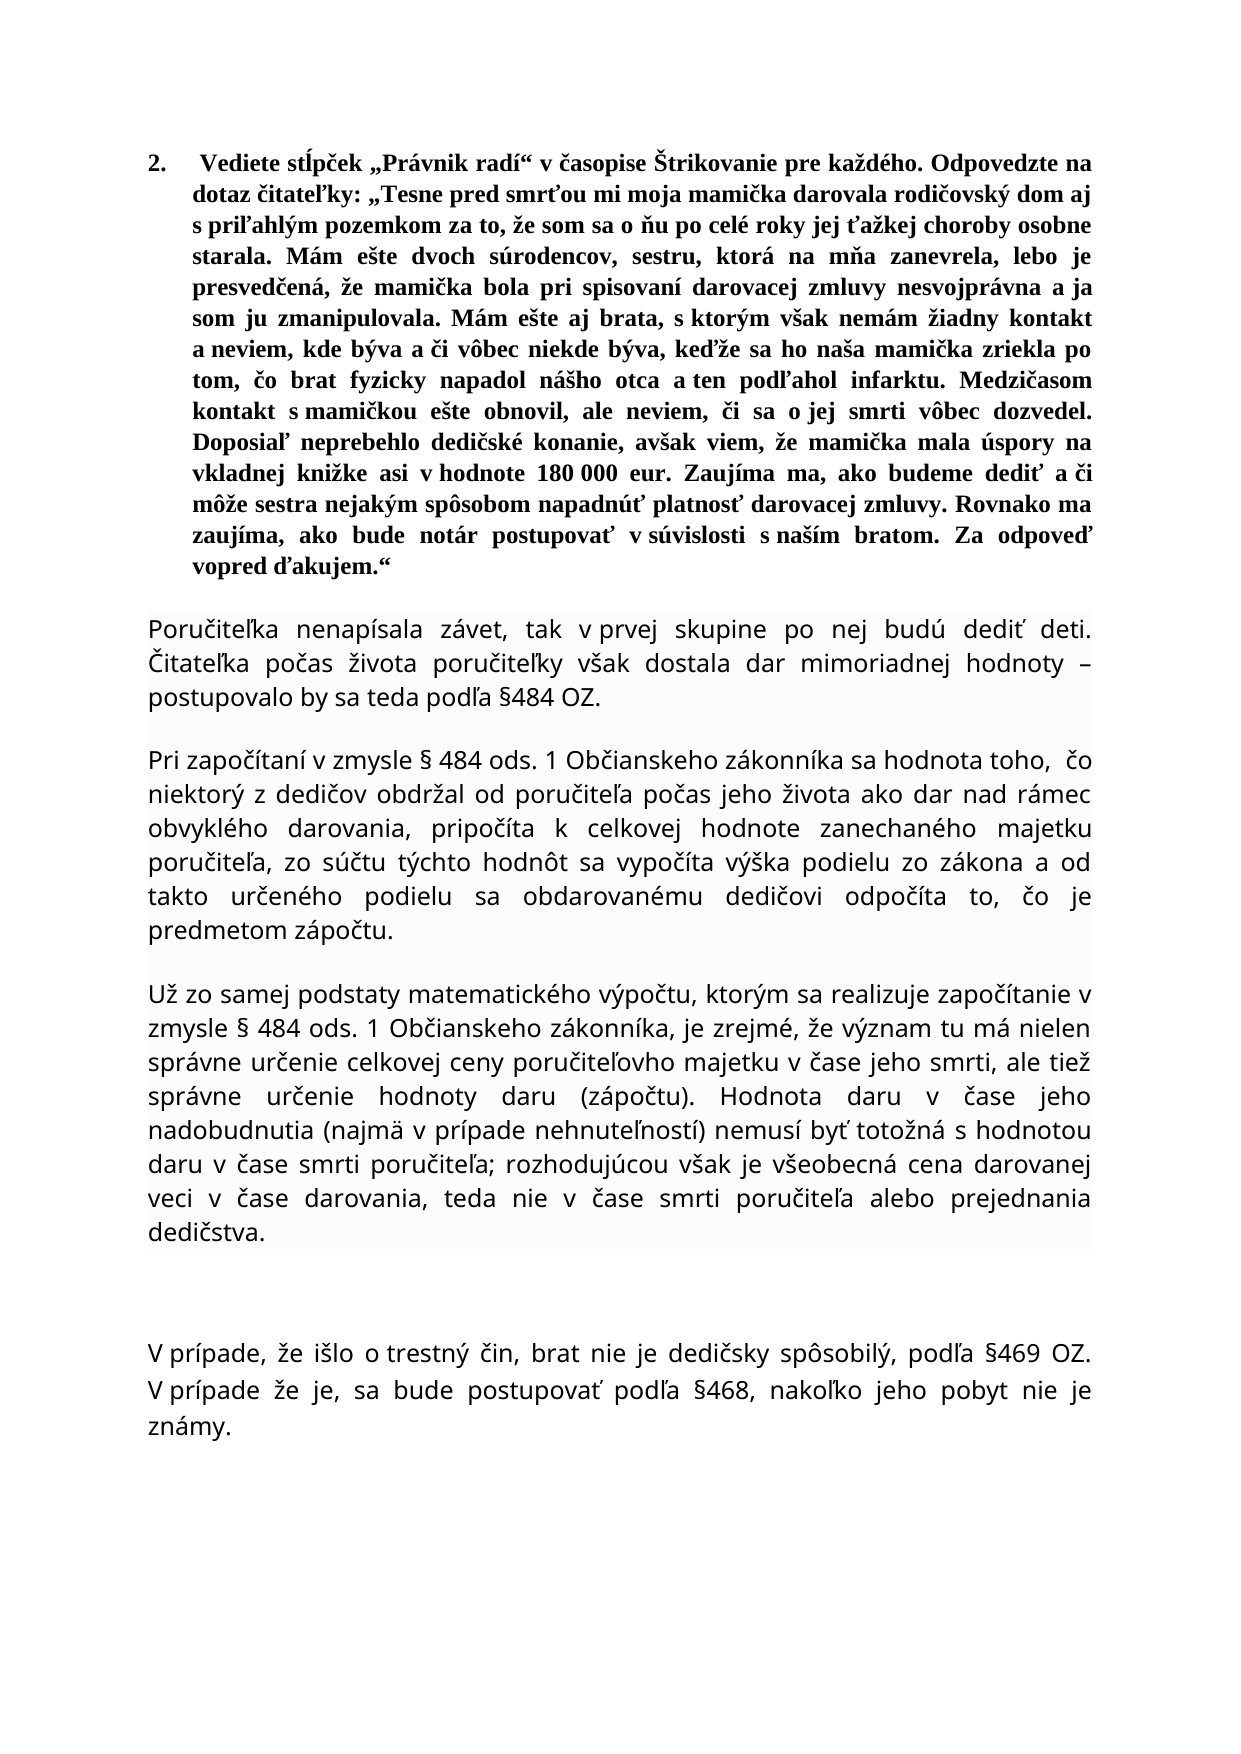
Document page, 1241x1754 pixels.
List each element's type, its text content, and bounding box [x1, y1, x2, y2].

text V prípade, že išlo o trestný čin, brat nie je dedičsky spôsobilý, podľa §469 OZ. V prípade že je, sa bude postupovať podľa §468, nakoľko jeho pobyt nie je známy. [148, 1336, 1093, 1443]
text Pri započítaní v zmysle § 484 ods. 1 Občianskeho zákonníka sa hodnota toho, čo niektorý z dedičov obdržal od poručiteľa počas jeho života ako dar nad rámec obvyklého darovania, pripočíta k celkovej hodnote zanechaného majetku poručiteľa, zo súčtu týchto hodnôt sa vypočíta výška podielu zo zákona a od takto určeného podielu sa obdarovanému dedičovi odpočíta to, čo je predmetom zápočtu. [148, 743, 1093, 947]
list Vediete stĺpček „Právnik radí“ v časopise Štrikovanie pre každého. Odpovedzte na dotaz čitateľky: „Tesne pred smrťou mi moja mamička darovala rodičovský dom aj s priľahlým pozemkom za to, že som sa o ňu po celé roky jej ťažkej choroby osobne starala. Mám ešte dvoch súrodencov, sestru, ktorá na mňa zanevrela, lebo je presvedčená, že mamička bola pri spisovaní darovacej zmluvy nesvojprávna a ja som ju zmanipulovala. Mám ešte aj brata, s ktorým však nemám žiadny kontakt a neviem, kde býva a či vôbec niekde býva, keďže sa ho naša mamička zriekla po tom, čo brat fyzicky napadol nášho otca a ten podľahol infarktu. Medzičasom kontakt s mamičkou ešte obnovil, ale neviem, či sa o jej smrti vôbec dozvedel. Doposiaľ neprebehlo dedičské konanie, avšak viem, že mamička mala úspory na vkladnej knižke asi v hodnote 180 000 eur. Zaujíma ma, ako budeme dediť a či môže sestra nejakým spôsobom napadnúť platnosť darovacej zmluvy. Rovnako ma zaujíma, ako bude notár postupovať v súvislosti s naším bratom. Za odpoveď vopred ďakujem.“ [148, 148, 1093, 580]
text Už zo samej podstaty matematického výpočtu, ktorým sa realizuje započítanie v zmysle § 484 ods. 1 Občianskeho zákonníka, je zrejmé, že význam tu má nielen správne určenie celkovej ceny poručiteľovho majetku v čase jeho smrti, ale tiež správne určenie hodnoty daru (zápočtu). Hodnota daru v čase jeho nadobudnutia (najmä v prípade nehnuteľností) nemusí byť totožná s hodnotou daru v čase smrti poručiteľa; rozhodujúcou však je všeobecná cena darovanej veci v čase darovania, teda nie v čase smrti poručiteľa alebo prejednania dedičstva. [148, 976, 1093, 1249]
text Poručiteľka nenapísala závet, tak v prvej skupine po nej budú dediť deti. Čitateľka počas života poručiteľky však dostala dar mimoriadnej hodnoty – postupovalo by sa teda podľa §484 OZ. [148, 611, 1093, 713]
